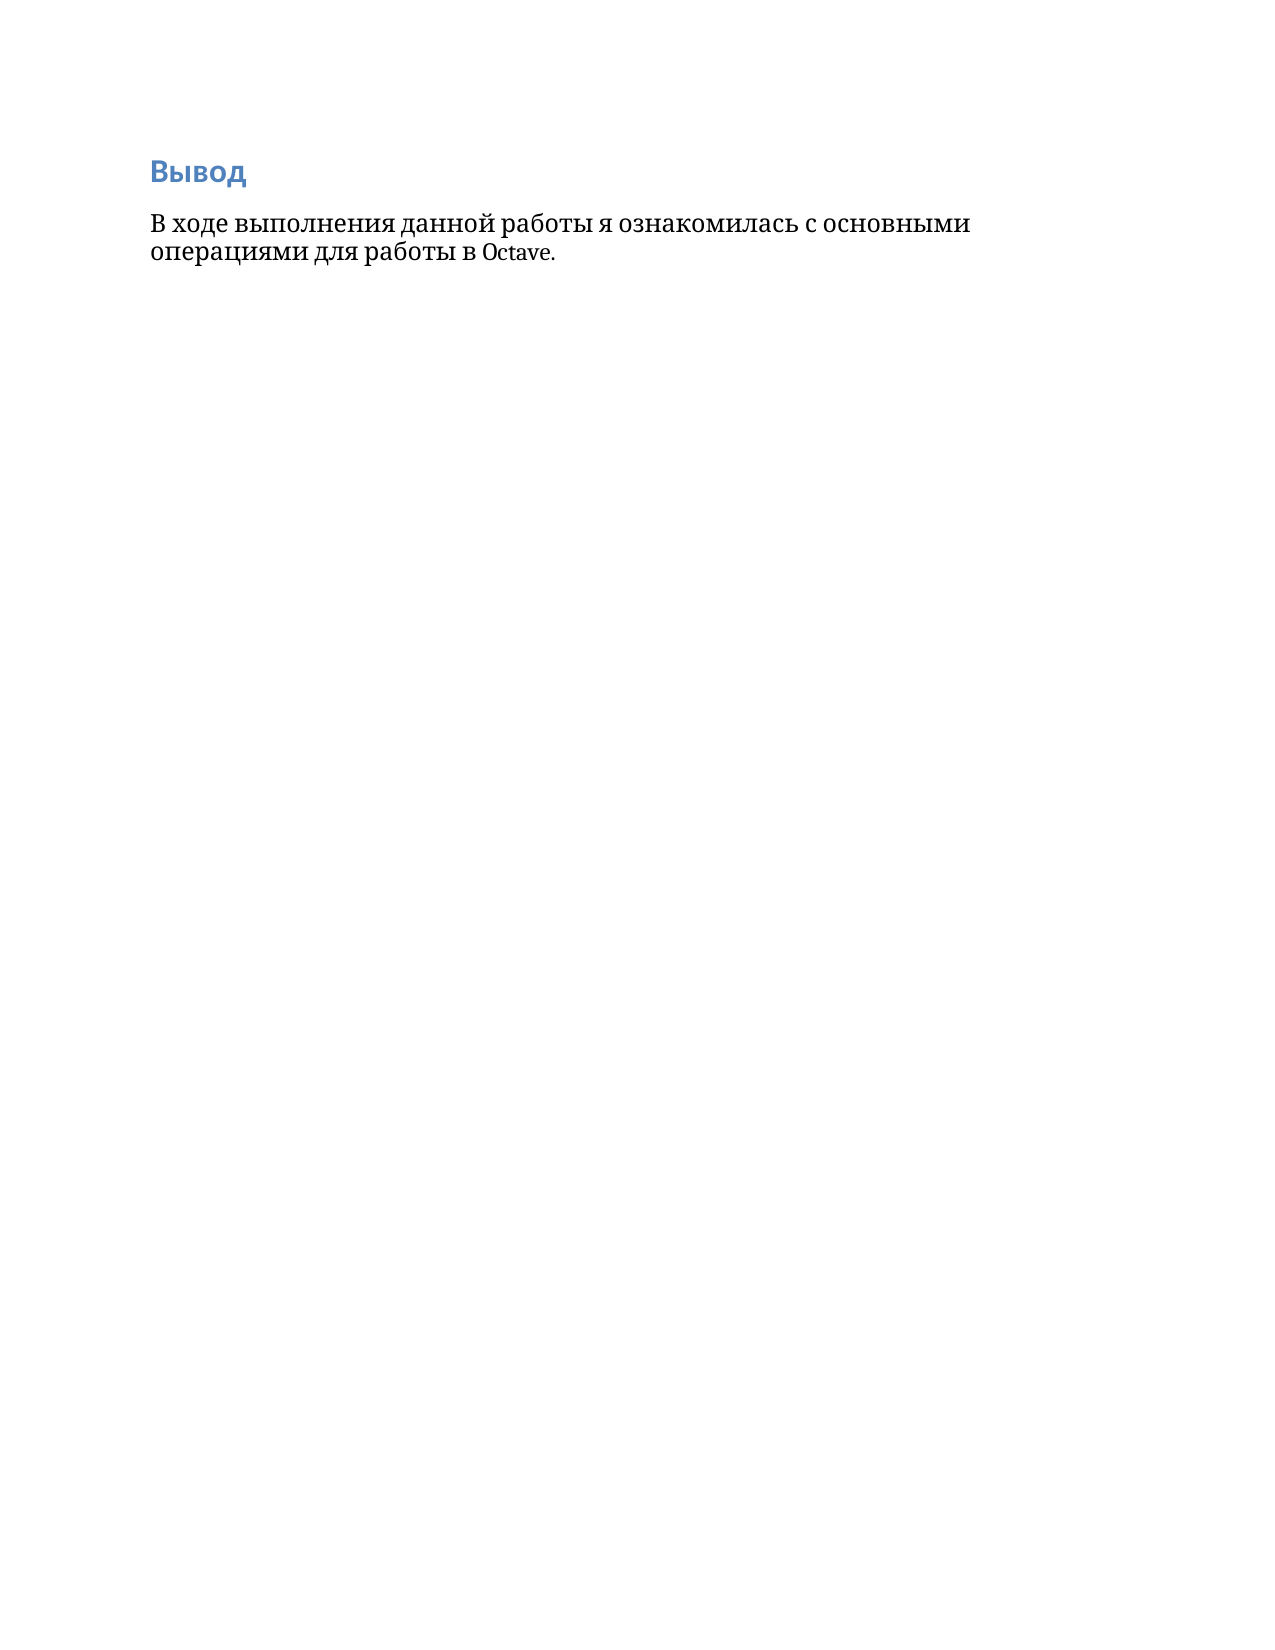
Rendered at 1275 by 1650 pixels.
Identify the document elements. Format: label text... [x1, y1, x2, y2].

text В ходе выполнения данной работы я ознакомилась с основными операциями для работы в Octave. [150, 209, 1125, 267]
subtitle Вывод [150, 150, 1125, 191]
